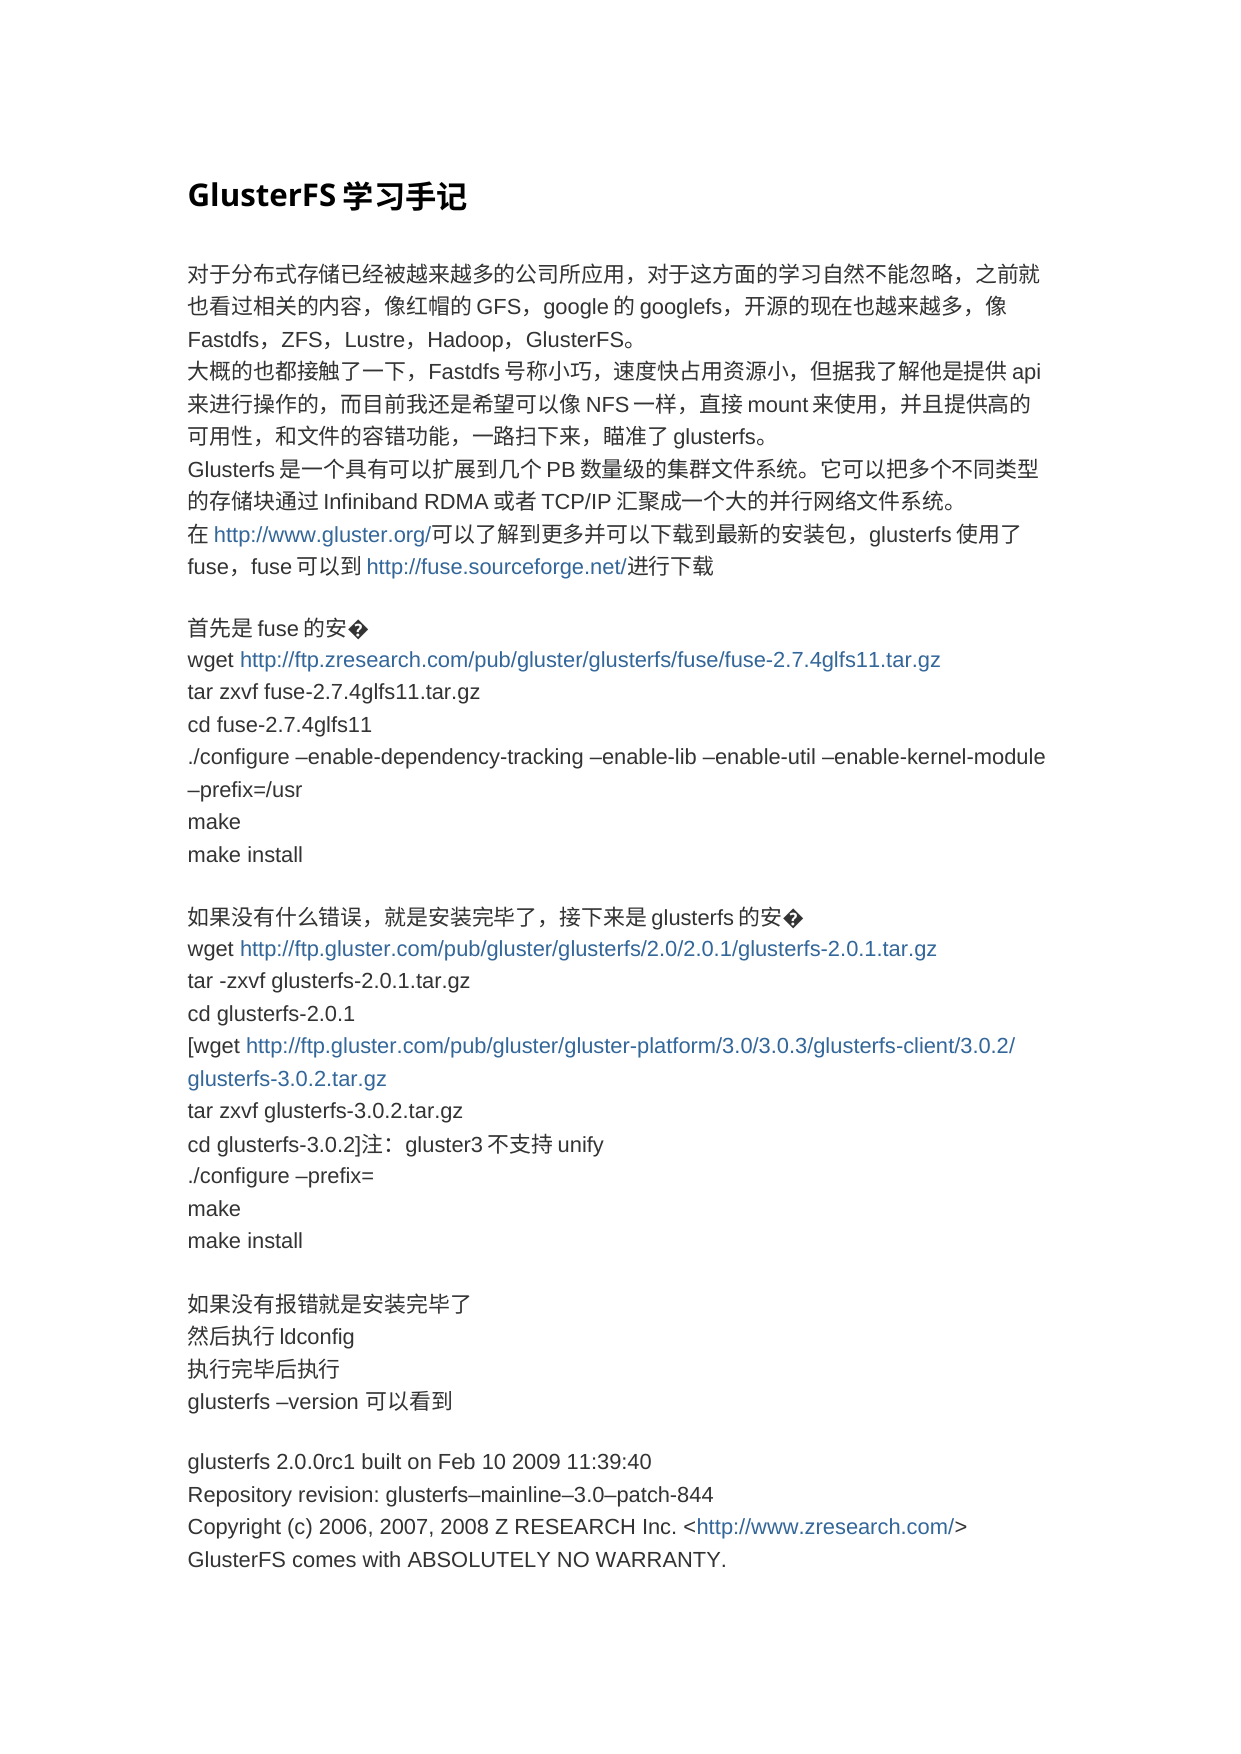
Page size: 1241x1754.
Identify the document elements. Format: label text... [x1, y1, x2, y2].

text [187, 1445, 1053, 1575]
text 如果没有报错就是安装完毕了 然后执行ldconfig 执行完毕后执行 glusterfs –version 可以看到 [187, 1286, 1053, 1416]
text GlusterFS学习手记 [187, 162, 1053, 227]
text 首先是fuse的安� wget http://ftp.zresearch.com/pub/gluster/glusterfs/fuse/fuse-2.7.4glfs11.tar.gz tar zxvf fuse-2.7.4glfs11.tar.gz cd fuse-2.7.4glfs11 ./configure –enable-dependency-tracking –enable-lib –enable-util –enable-kernel-module –prefix=/usr make make install [187, 610, 1053, 870]
text 对于分布式存储已经被越来越多的公司所应用，对于这方面的学习自然不能忽略，之前就也看过相关的内容，像红帽的GFS，google的googlefs，开源的现在也越来越多，像Fastdfs，ZFS，Lustre，Hadoop，GlusterFS。 大概的也都接触了一下，Fastdfs号称小巧，速度快占用资源小，但据我了解他是提供api来进行操作的，而目前我还是希望可以像NFS一样，直接mount来使用，并且提供高的可用性，和文件的容错功能，一路扫下来，瞄准了glusterfs。 Glusterfs是一个具有可以扩展到几个PB数量级的集群文件系统。它可以把多个不同类型的存储块通过Infiniband RDMA或者TCP/IP汇聚成一个大的并行网络文件系统。 在http://www.gluster.org/可以了解到更多并可以下载到最新的安装包，glusterfs使用了fuse，fuse可以到http://fuse.sourceforge.net/进行下载 [187, 256, 1053, 581]
text 如果没有什么错误，就是安装完毕了，接下来是glusterfs的安� wget http://ftp.gluster.com/pub/gluster/glusterfs/2.0/2.0.1/glusterfs-2.0.1.tar.gz tar -zxvf glusterfs-2.0.1.tar.gz cd glusterfs-2.0.1 [wget http://ftp.gluster.com/pub/gluster/gluster-platform/3.0/3.0.3/glusterfs-client/3.0.2/glusterfs-3.0.2.tar.gz tar zxvf glusterfs-3.0.2.tar.gz cd glusterfs-3.0.2]注：gluster3不支持unify ./configure –prefix= make make install [187, 899, 1053, 1257]
